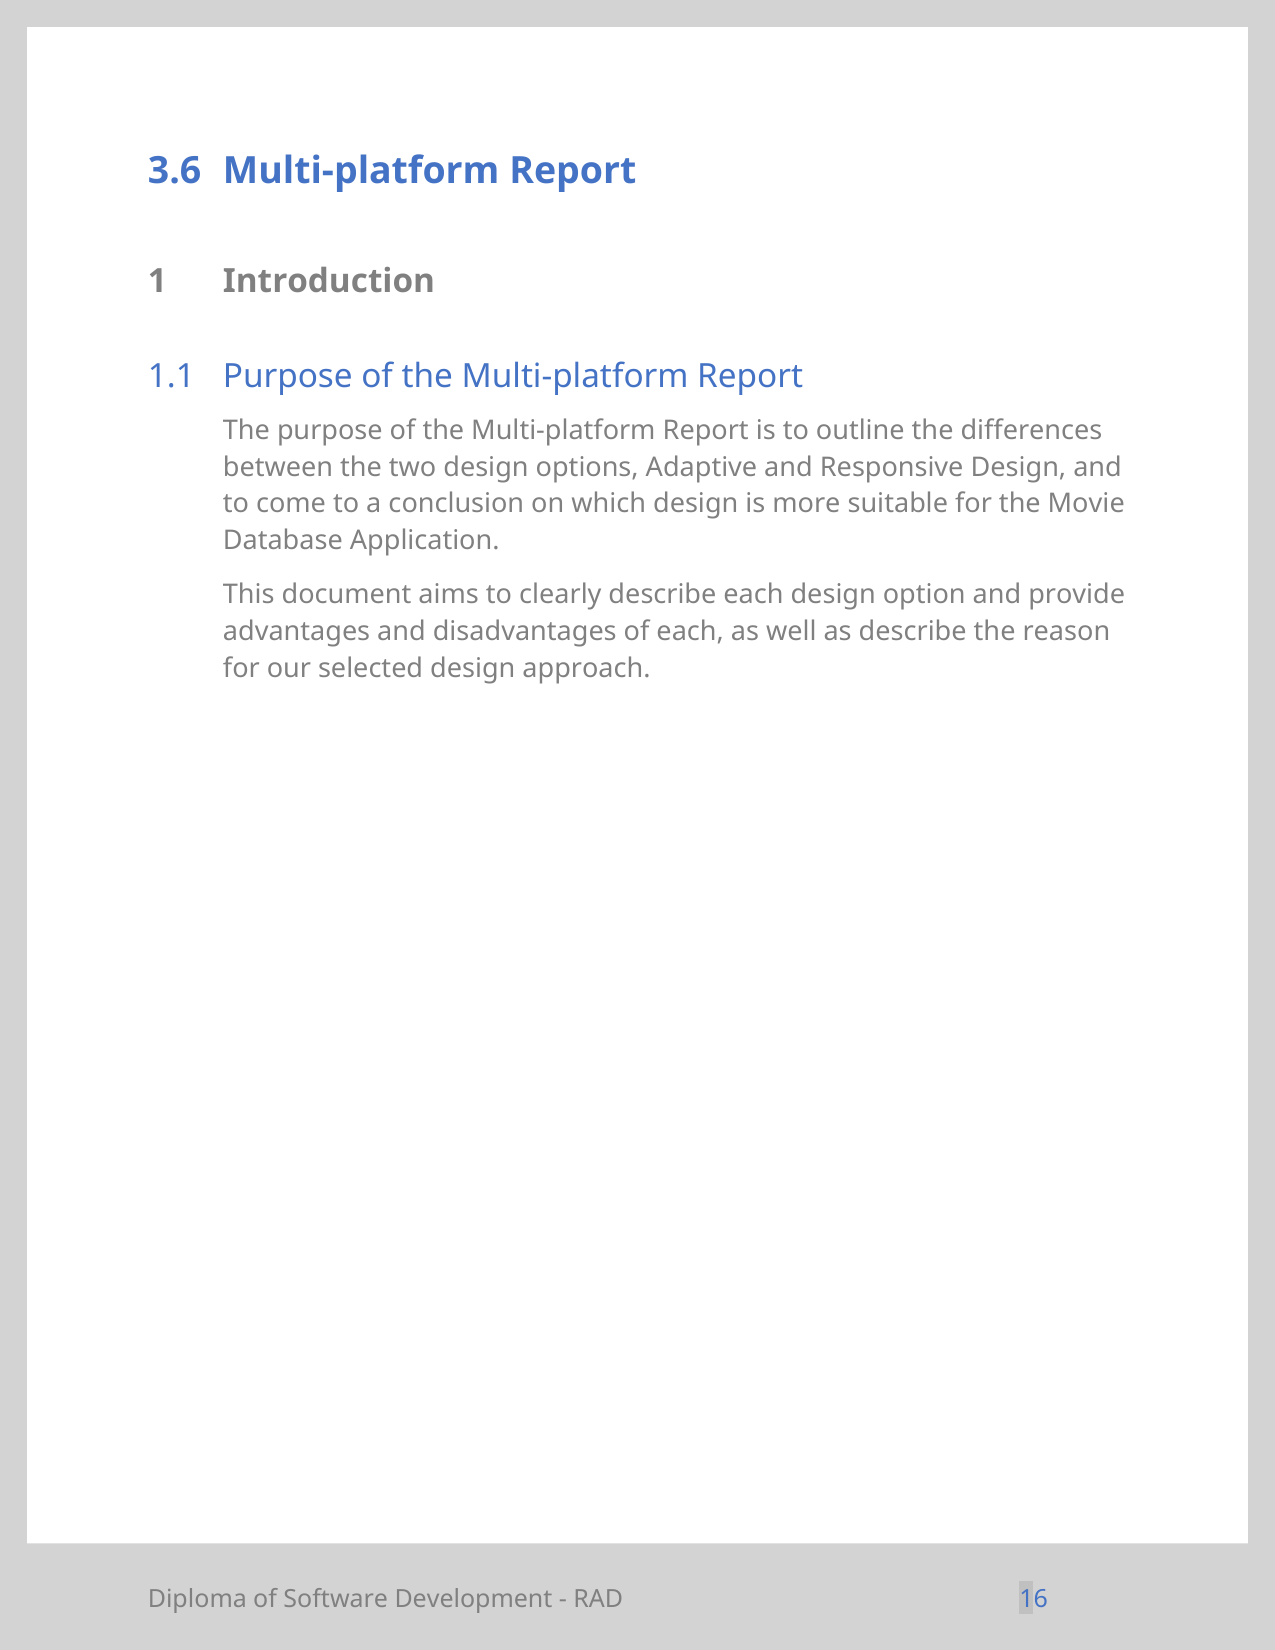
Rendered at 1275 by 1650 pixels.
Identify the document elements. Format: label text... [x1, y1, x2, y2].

text This document aims to clearly describe each design option and provide advantages and disadvantages of each, as well as describe the reason for our selected design approach. [223, 574, 1127, 685]
subtitle Multi-platform Report [148, 143, 1127, 194]
subtitle 1.1 Purpose of the Multi-platform Report [148, 352, 1127, 398]
subtitle 1 Introduction [148, 257, 1127, 302]
text The purpose of the Multi-platform Report is to outline the differences between the two design options, Adaptive and Responsive Design, and to come to a conclusion on which design is more suitable for the Movie Database Application. [223, 410, 1127, 558]
